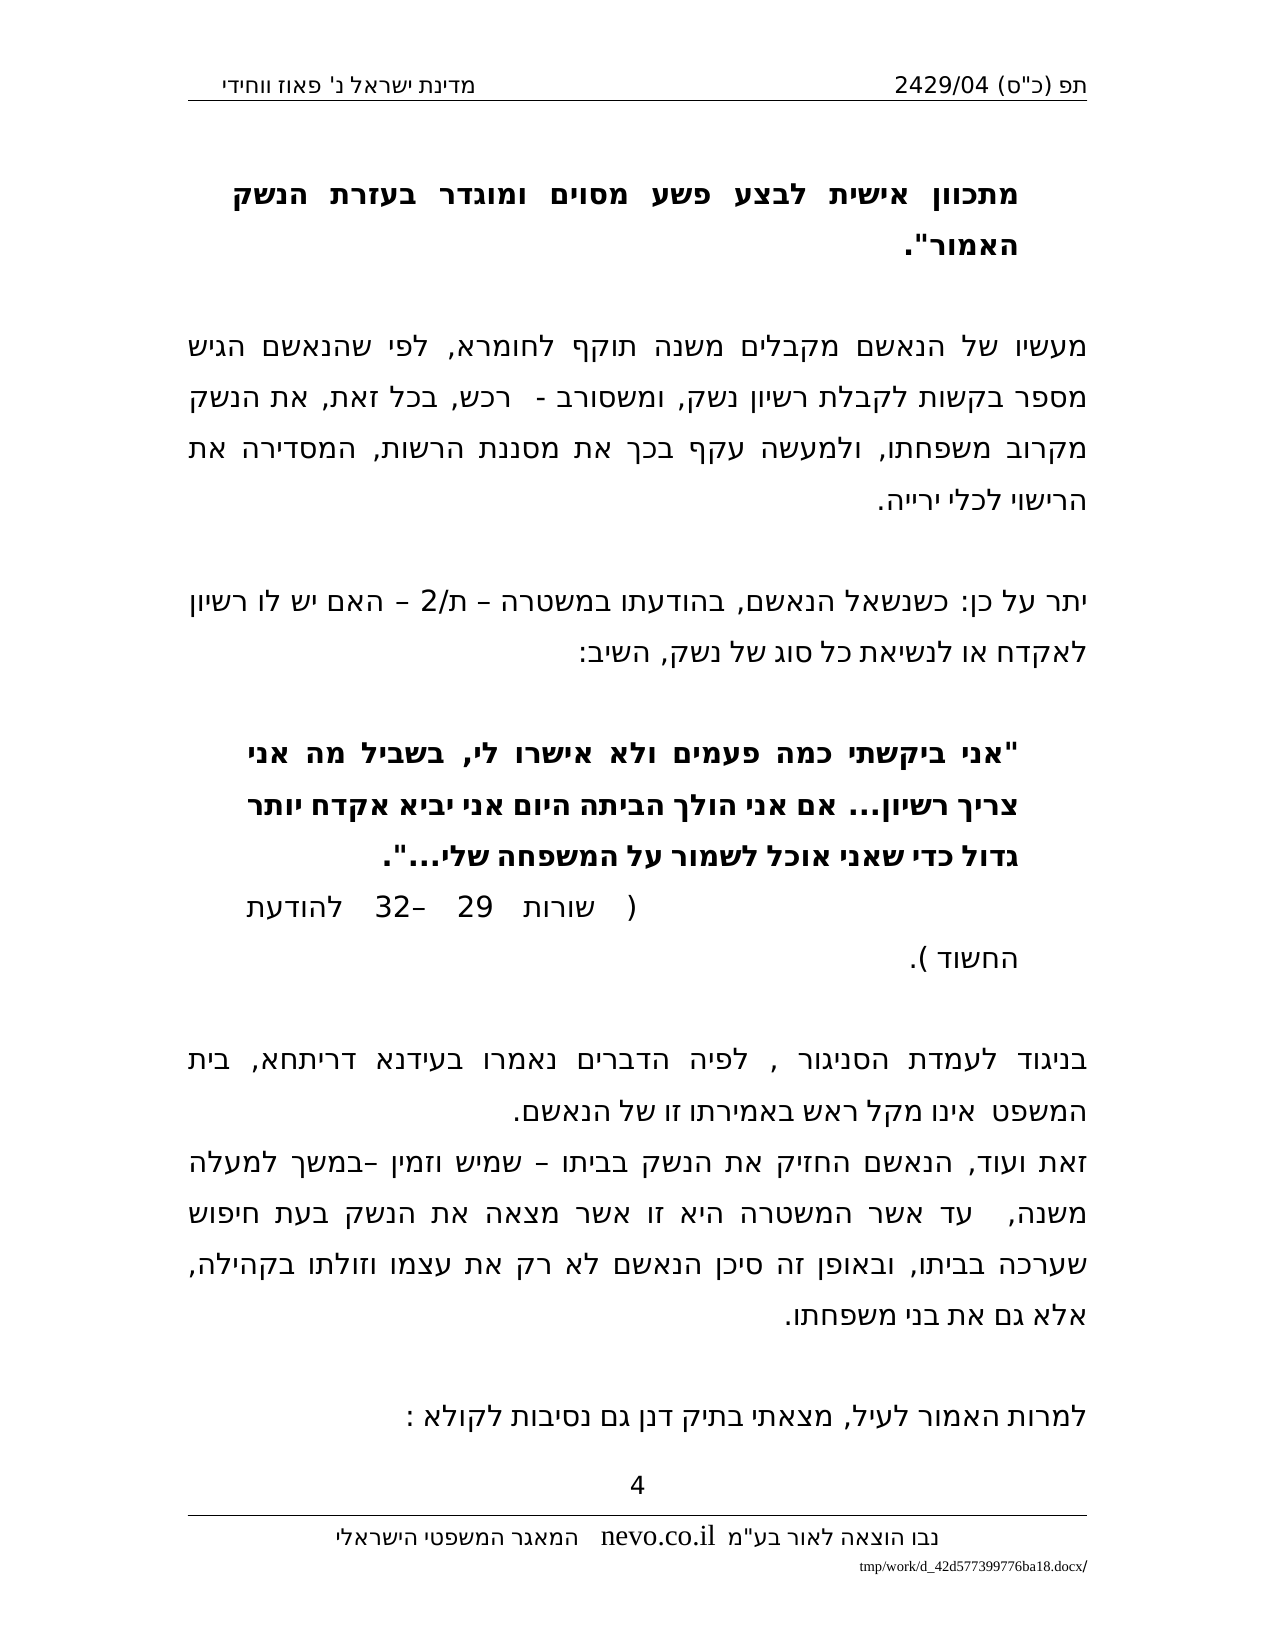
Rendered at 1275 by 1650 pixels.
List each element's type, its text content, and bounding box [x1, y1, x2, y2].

text מעשיו של הנאשם מקבלים משנה תוקף לחומרא, לפי שהנאשם הגיש מספר בקשות לקבלת רשיון נשק, ומשסורב - רכש, בכל זאת, את הנשק מקרוב משפחתו, ולמעשה עקף בכך את מסננת הרשות, המסדירה את הרישוי לכלי ירייה.ב [187, 329, 1087, 517]
text ( שורות 29 –32 להודעת החשוד ).נ [247, 890, 1019, 975]
text למרות האמור לעיל, מצאתי בתיק דנן גם נסיבות לקולא : [187, 1400, 1087, 1434]
text זאת ועוד, הנאשם החזיק את הנשק בביתו – שמיש וזמין –במשך למעלה משנה, עד אשר המשטרה היא זו אשר מצאה את הנשק בעת חיפוש שערכה בביתו, ובאופן זה סיכן הנאשם לא רק את עצמו וזולתו בקהילה, אלא גם את בני משפחתו.ו [187, 1145, 1087, 1332]
text "אני ביקשתי כמה פעמים ולא אישרו לי, בשביל מה אני צריך רשיון... אם אני הולך הביתה היום אני יביא אקדח יותר גדול כדי שאני אוכל לשמור על המשפחה שלי...".ו [247, 737, 1019, 873]
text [232, 177, 1019, 262]
text יתר על כן: כשנשאל הנאשם, בהודעתו במשטרה – ת/2 – האם יש לו רשיון לאקדח או לנשיאת כל סוג של נשק, השיב: [187, 584, 1087, 669]
text בניגוד לעמדת הסניגור , לפיה הדברים נאמרו בעידנא דריתחא, בית המשפט אינו מקל ראש באמירתו זו של הנאשם.ב [187, 1043, 1087, 1128]
